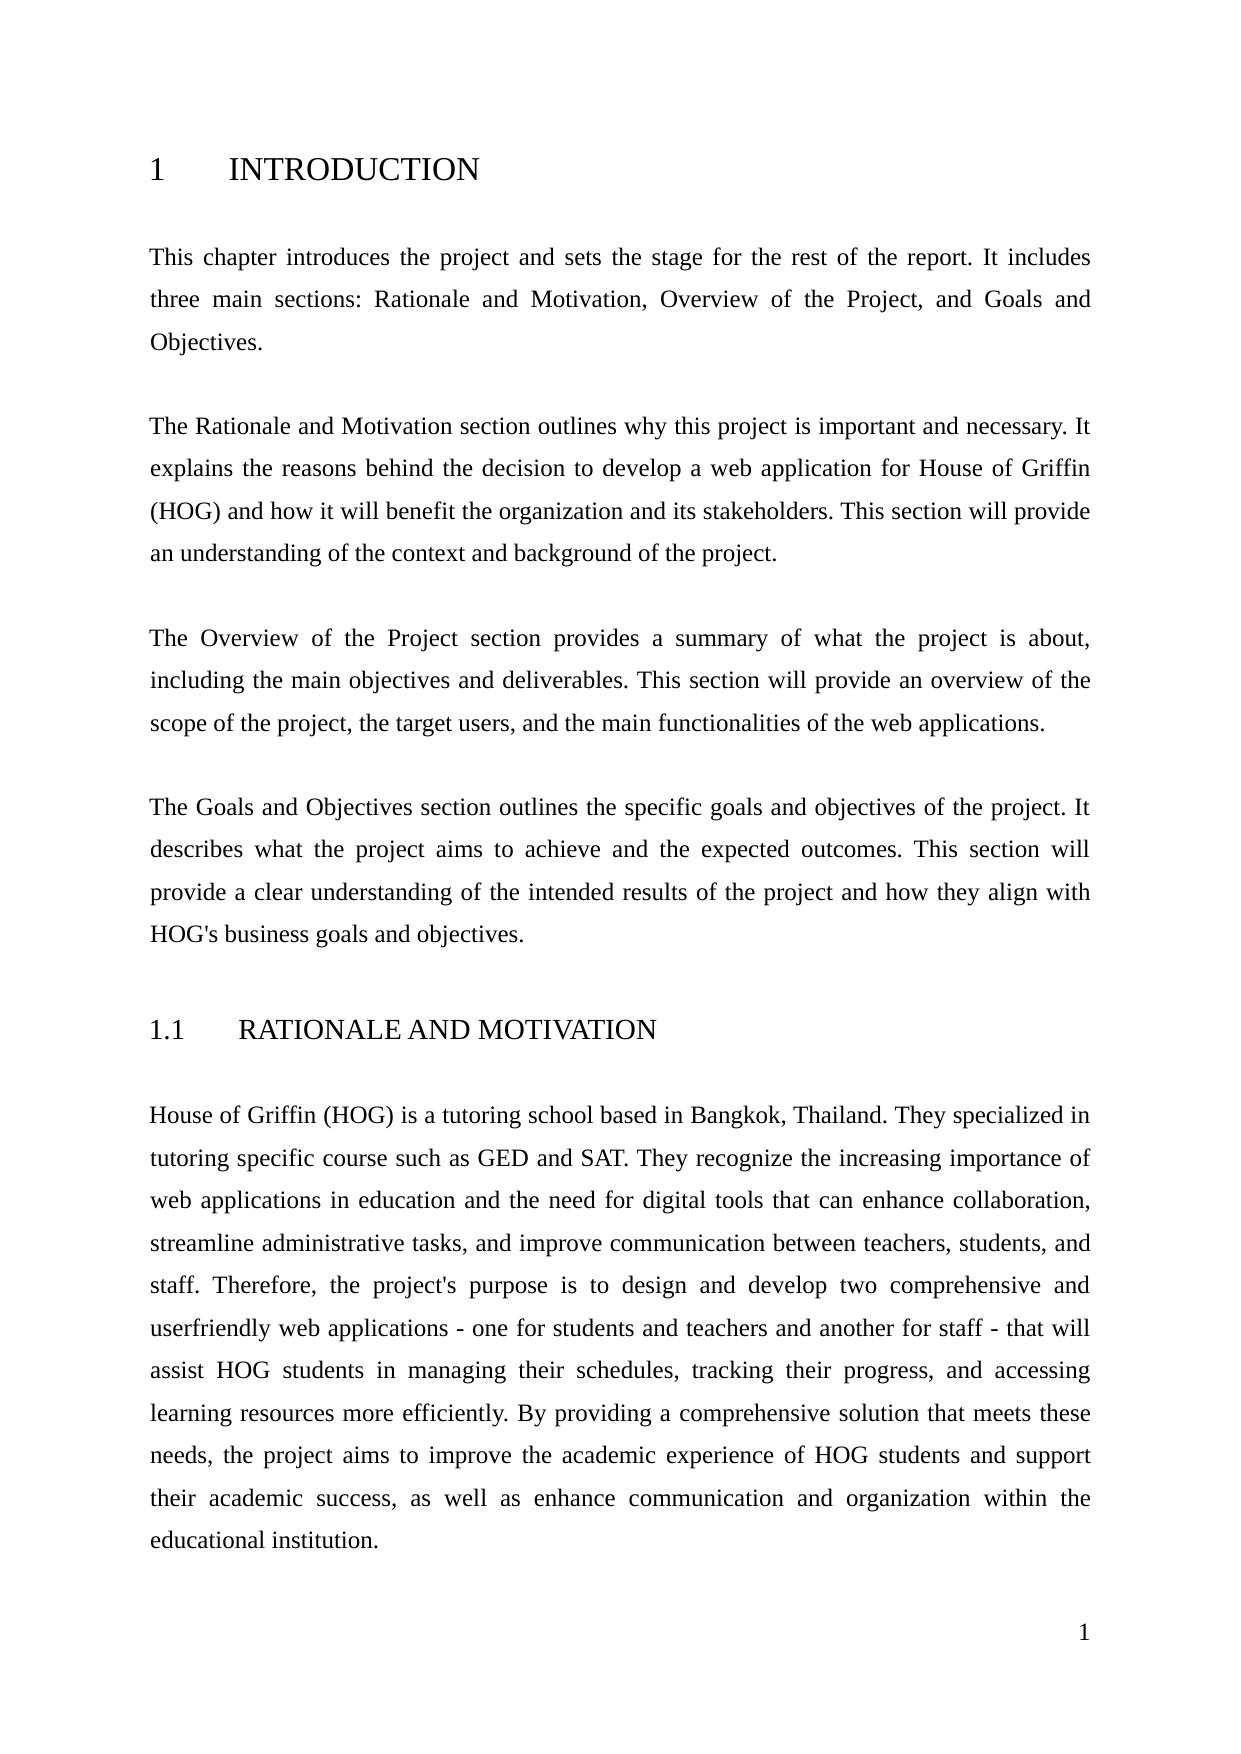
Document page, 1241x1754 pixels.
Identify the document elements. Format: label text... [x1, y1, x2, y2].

text The Rationale and Motivation section outlines why this project is important and necessary. It explains the reasons behind the decision to develop a web application for House of Griffin (HOG) and how it will benefit the organization and its stakeholders. This section will provide an understanding of the context and background of the project. [149, 411, 1092, 567]
subtitle 1.1 RATIONALE AND MOTIVATION [148, 1012, 1097, 1045]
subtitle 1 INTRODUCTION [148, 149, 1097, 188]
text This chapter introduces the project and sets the stage for the rest of the report. It includes three main sections: Rationale and Motivation, Overview of the Project, and Goals and Objectives. [149, 242, 1092, 355]
text House of Griffin (HOG) is a tutoring school based in Bangkok, Thailand. They specialized in tutoring specific course such as GED and SAT. They recognize the increasing importance of web applications in education and the need for digital tools that can enhance collaboration, streamline administrative tasks, and improve communication between teachers, students, and staff. Therefore, the project's purpose is to design and develop two comprehensive and userfriendly web applications - one for students and teachers and another for staff - that will assist HOG students in managing their schedules, tracking their progress, and accessing learning resources more efficiently. By providing a comprehensive solution that meets these needs, the project aims to improve the academic experience of HOG students and support their academic success, as well as enhance communication and organization within the educational institution. [149, 1100, 1092, 1554]
text The Goals and Objectives section outlines the specific goals and objectives of the project. It describes what the project aims to achieve and the expected outcomes. This section will provide a clear understanding of the intended results of the project and how they align with HOG's business goals and objectives. [149, 792, 1092, 948]
text The Overview of the Project section provides a summary of what the project is about, including the main objectives and deliverables. This section will provide an overview of the scope of the project, the target users, and the main functionalities of the web applications. [149, 623, 1092, 736]
